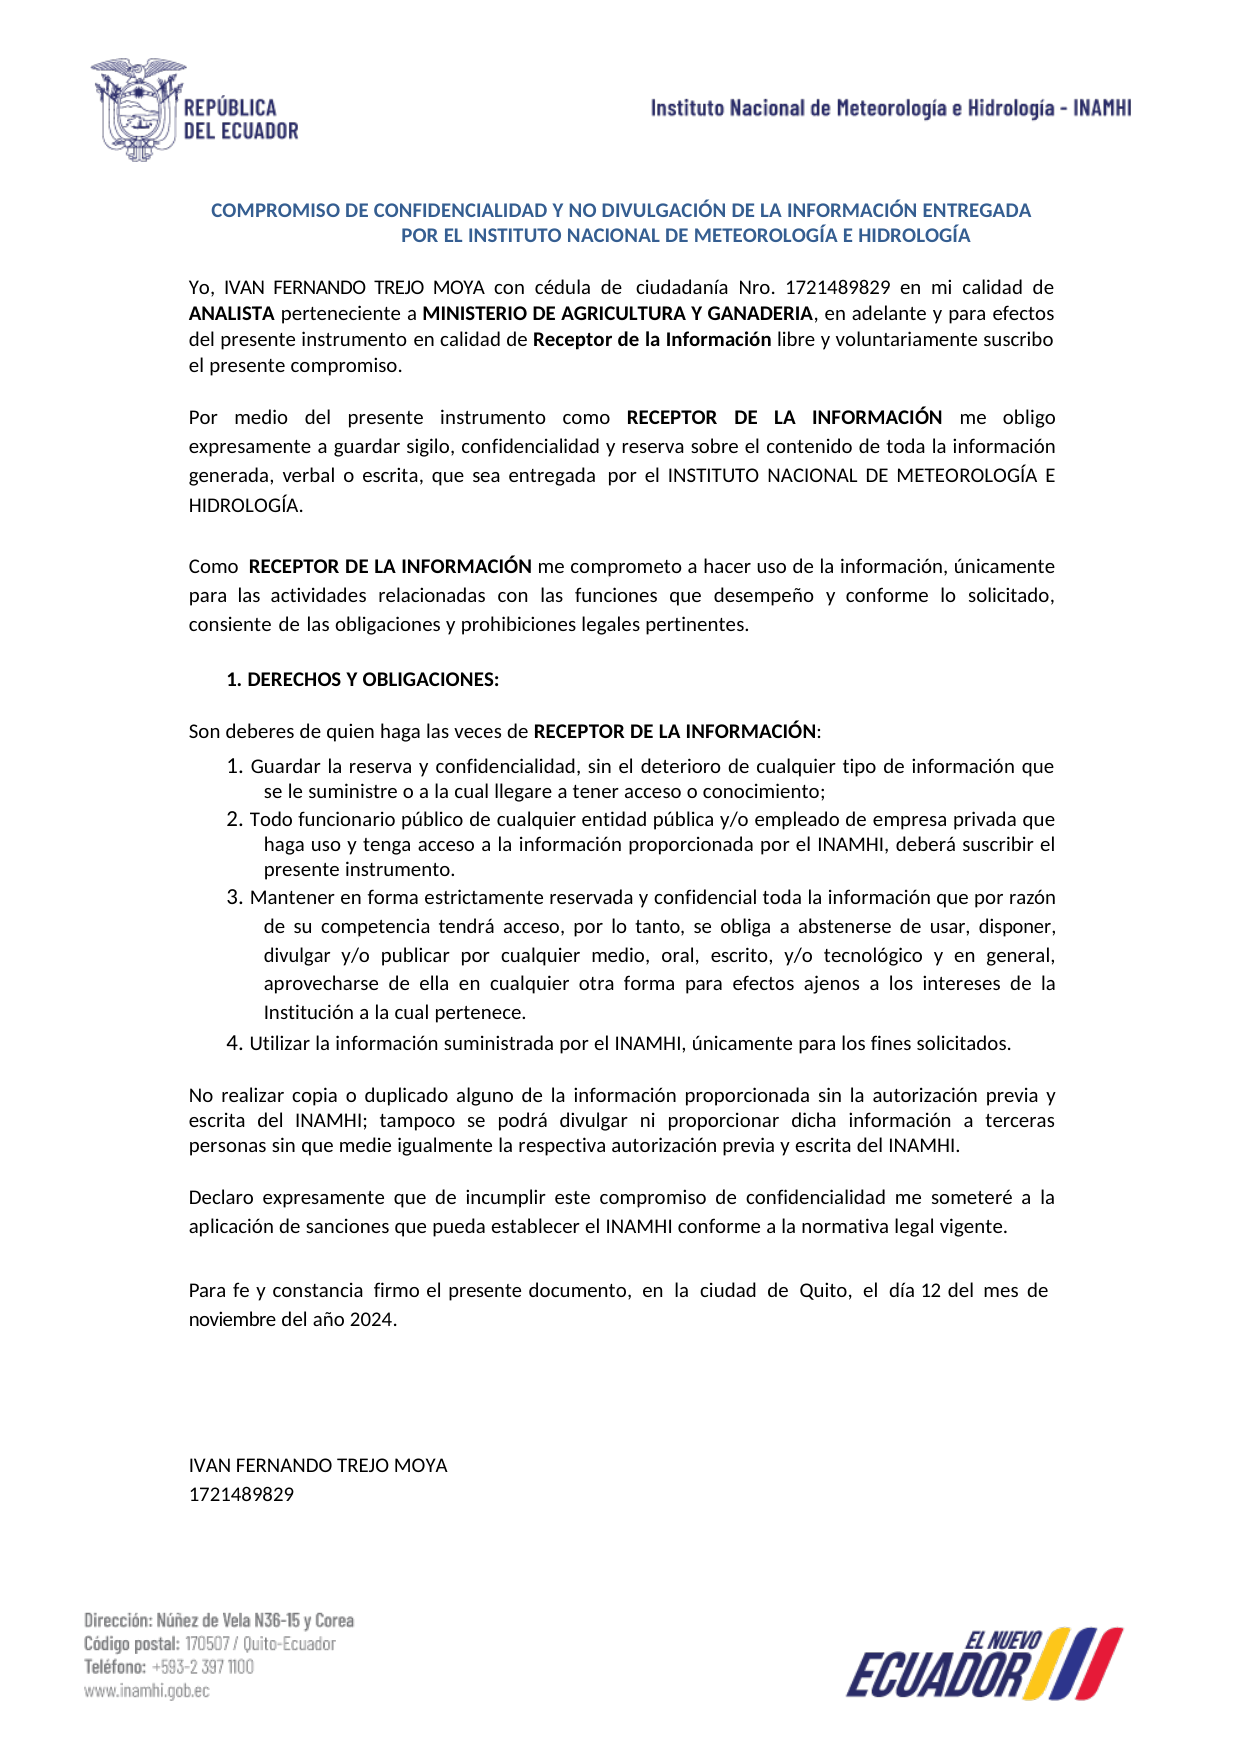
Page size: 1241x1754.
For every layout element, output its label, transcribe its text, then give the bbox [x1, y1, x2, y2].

text Como RECEPTOR DE LA INFORMACIÓN me comprometo a hacer uso de la información, únicamente para las actividades relacionadas con las funciones que desempeño y conforme lo solicitado, consiente de las obligaciones y prohibiciones legales pertinentes. [188, 553, 1056, 637]
picture [21, 0, 1241, 207]
text Declaro expresamente que de incumplir este compromiso de confidencialidad me someteré a la aplicación de sanciones que pueda establecer el INAMHI conforme a la normativa legal vigente. [188, 1184, 1055, 1239]
text 1721489829 [188, 1477, 1049, 1507]
text No realizar copia o duplicado alguno de la información proporcionada sin la autorización previa y escrita del INAMHI; tampoco se podrá divulgar ni proporcionar dicha información a terceras personas sin que medie igualmente la respectiva autorización previa y escrita del INAMHI. [188, 1082, 1056, 1158]
text 3. Mantener en forma estrictamente reservada y confidencial toda la información que por razón de su competencia tendrá acceso, por lo tanto, se obliga a abstenerse de usar, disponer, divulgar y/o publicar por cualquier medio, oral, escrito, y/o tecnológico y en general, aprovecharse de ella en cualquier otra forma para efectos ajenos a los intereses de la Institución a la cual pertenece. [226, 882, 1056, 1024]
text Para fe y constancia firmo el presente documento, en la ciudad de Quito, el día 12 del mes de noviembre del año 2024. [188, 1273, 1049, 1332]
picture [18, 1564, 1241, 1736]
text 1. Guardar la reserva y confidencialidad, sin el deterioro de cualquier tipo de información que se le suministre o a la cual llegare a tener acceso o conocimiento; [226, 753, 1055, 803]
text 2. Todo funcionario público de cualquier entidad pública y/o empleado de empresa privada que haga uso y tenga acceso a la información proporcionada por el INAMHI, deberá suscribir el presente instrumento. [226, 804, 1056, 882]
text COMPROMISO DE CONFIDENCIALIDAD Y NO DIVULGACIÓN DE LA INFORMACIÓN ENTREGADA POR EL INSTITUTO NACIONAL DE METEOROLOGÍA E HIDROLOGÍA [211, 198, 1032, 248]
text Yo, IVAN FERNANDO TREJO MOYA con cédula de ciudadanía Nro. 1721489829 en mi calidad de ANALISTA perteneciente a MINISTERIO DE AGRICULTURA Y GANADERIA, en adelante y para efectos del presente instrumento en calidad de Receptor de la Información libre y voluntariamente suscribo el presente compromiso. [188, 274, 1054, 378]
text Por medio del presente instrumento como RECEPTOR DE LA INFORMACIÓN me obligo expresamente a guardar sigilo, confidencialidad y reserva sobre el contenido de toda la información generada, verbal o escrita, que sea entregada por el INSTITUTO NACIONAL DE METEOROLOGÍA E HIDROLOGÍA. [188, 404, 1056, 517]
text Son deberes de quien haga las veces de RECEPTOR DE LA INFORMACIÓN: [188, 718, 1056, 743]
text IVAN FERNANDO TREJO MOYA [188, 1448, 1049, 1477]
text 1. DERECHOS Y OBLIGACIONES: [226, 667, 1063, 692]
text 4. Utilizar la información suministrada por el INAMHI, únicamente para los fines solicitados. [226, 1028, 1063, 1056]
